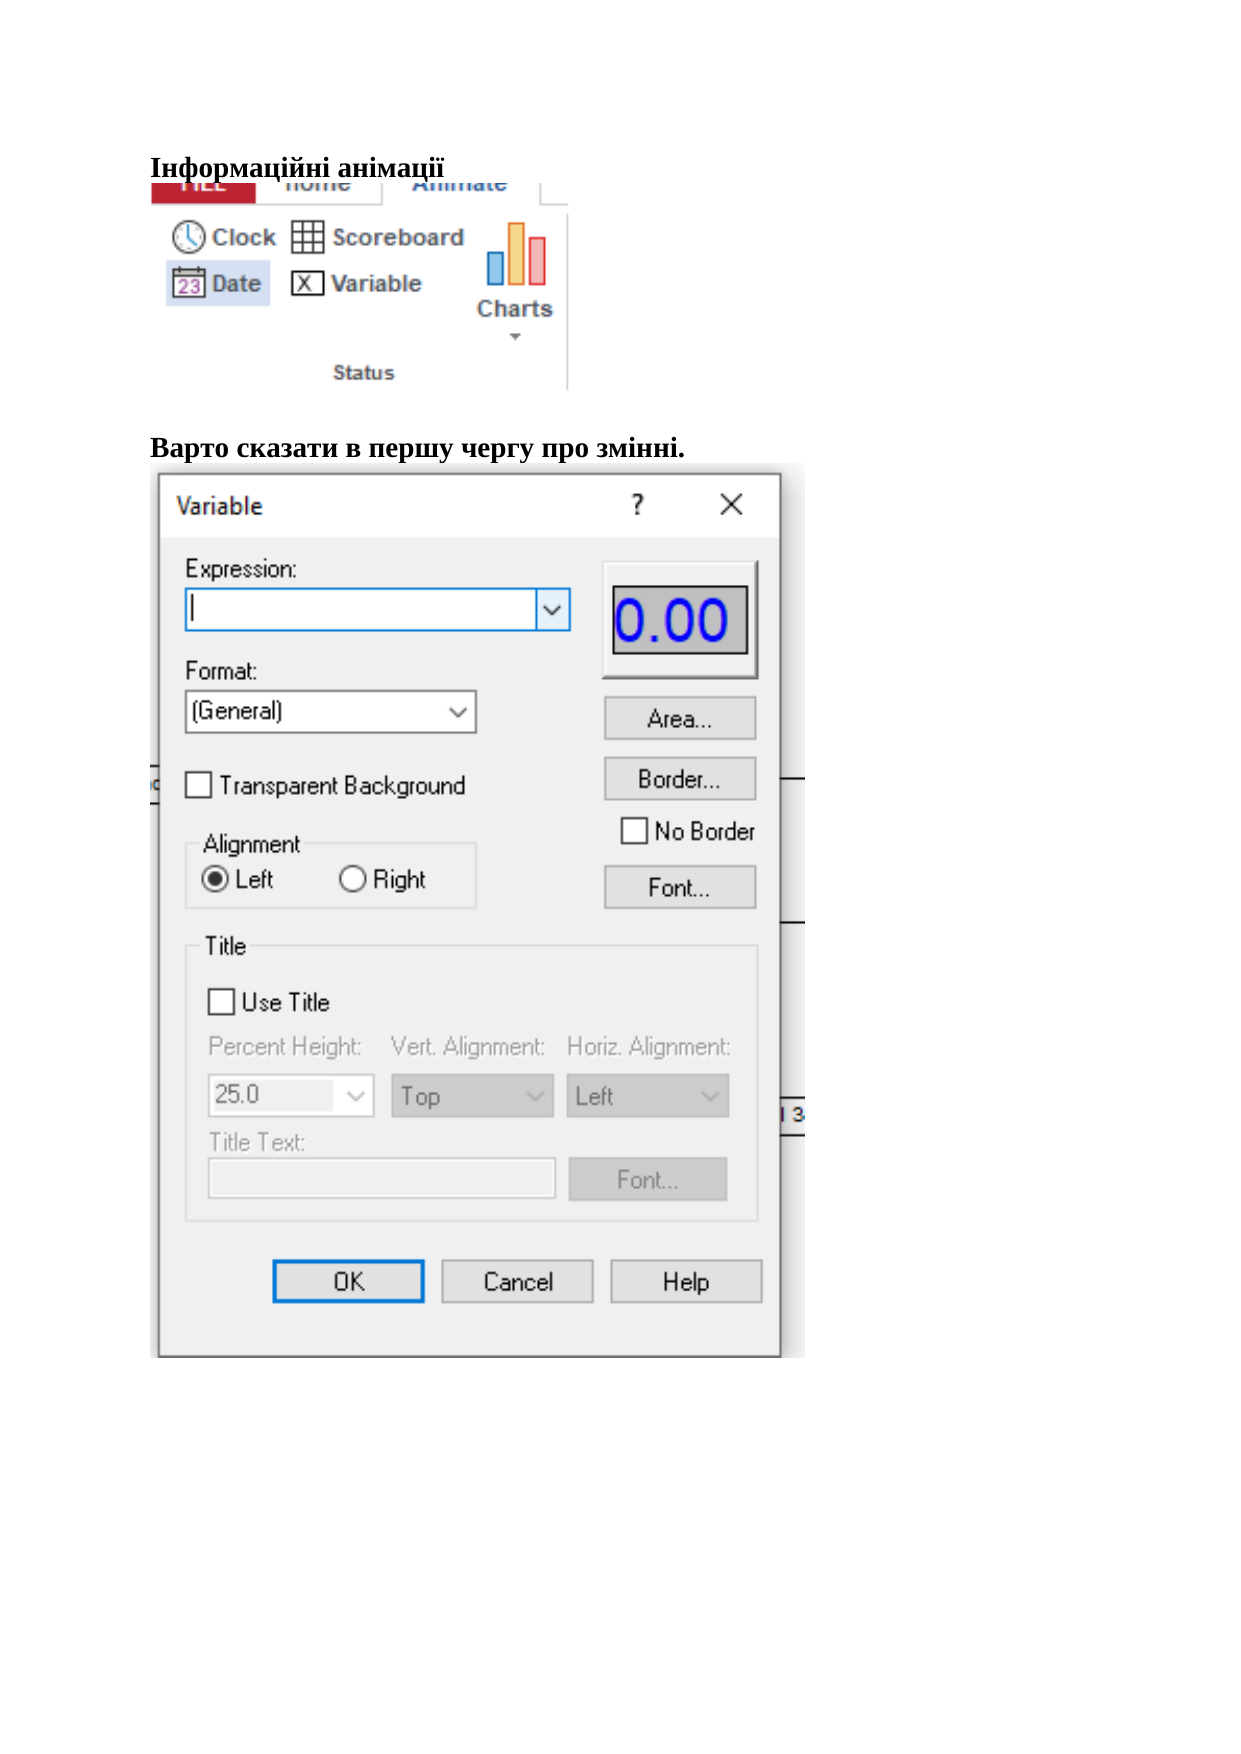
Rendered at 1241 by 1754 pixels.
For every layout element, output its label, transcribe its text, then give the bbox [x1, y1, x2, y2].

picture [150, 183, 569, 397]
picture [150, 463, 805, 1358]
text Інформаційні анімації [150, 150, 1090, 183]
text Варто сказати в першу чергу про змінні. [150, 430, 1090, 464]
